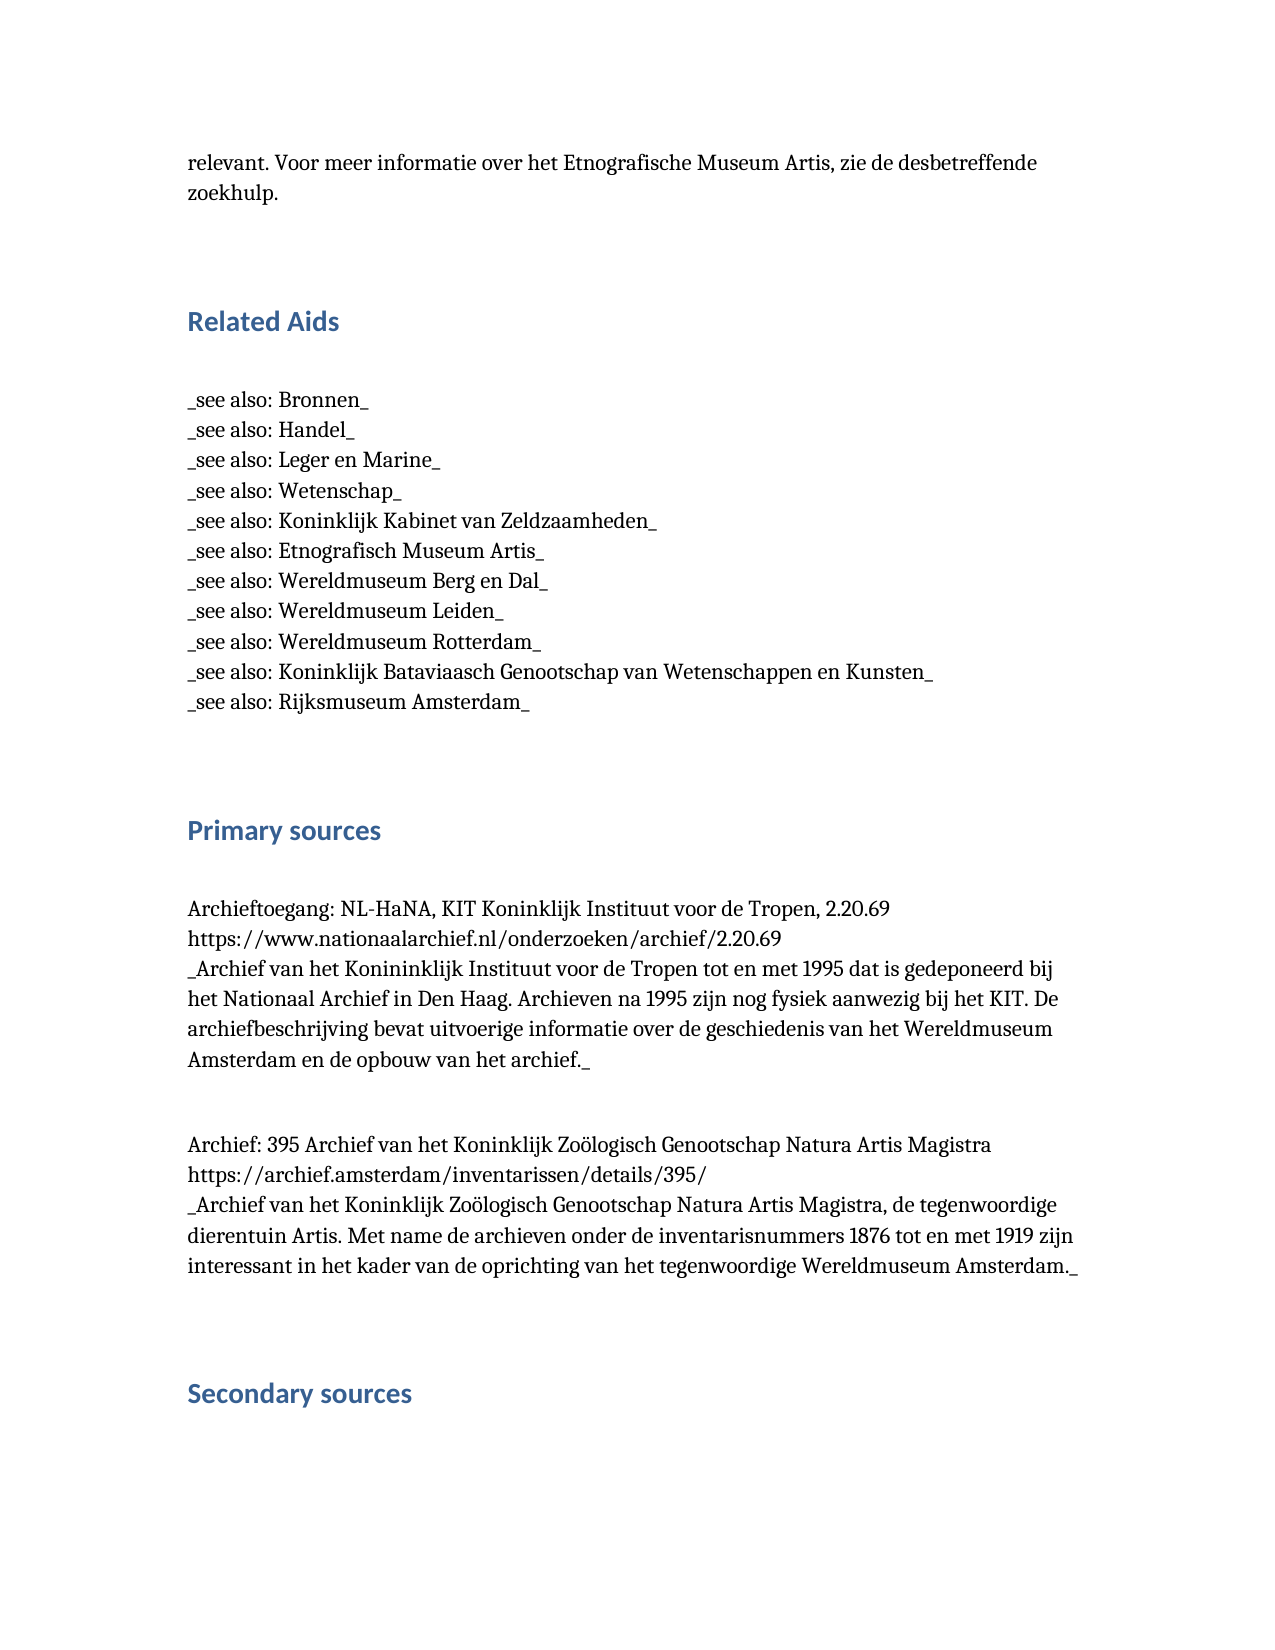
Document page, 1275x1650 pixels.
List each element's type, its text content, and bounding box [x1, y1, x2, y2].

subtitle Primary sources [187, 812, 1087, 847]
text _see also: Bronnen_ _see also: Handel_ _see also: Leger en Marine_ _see also: Wetenschap_ _see also: Koninklijk Kabinet van Zeldzaamheden_ _see also: Etnografisch Museum Artis_ _see also: Wereldmuseum Berg en Dal_ _see also: Wereldmuseum Leiden_ _see also: Wereldmuseum Rotterdam_ _see also: Koninklijk Bataviaasch Genootschap van Wetenschappen en Kunsten_ _see also: Rijksmuseum Amsterdam_ [187, 387, 1087, 715]
subtitle Secondary sources [187, 1376, 1087, 1411]
text Archieftoegang: NL-HaNA, KIT Koninklijk Instituut voor de Tropen, 2.20.69 https://www.nationaalarchief.nl/onderzoeken/archief/2.20.69 _Archief van het Konininklijk Instituut voor de Tropen tot en met 1995 dat is gedeponeerd bij het Nationaal Archief in Den Haag. Archieven na 1995 zijn nog fysiek aanwezig bij het KIT. De archiefbeschrijving bevat uitvoerige informatie over de geschiedenis van het Wereldmuseum Amsterdam en de opbouw van het archief._ [187, 895, 1087, 1073]
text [187, 150, 1087, 207]
text Archief: 395 Archief van het Koninklijk Zoölogisch Genootschap Natura Artis Magistra https://archief.amsterdam/inventarissen/details/395/ _Archief van het Koninklijk Zoölogisch Genootschap Natura Artis Magistra, de tegenwoordige dierentuin Artis. Met name de archieven onder de inventarisnummers 1876 tot en met 1919 zijn interessant in het kader van de oprichting van het tegenwoordige Wereldmuseum Amsterdam._ [187, 1132, 1087, 1279]
subtitle Related Aids [187, 303, 1087, 339]
